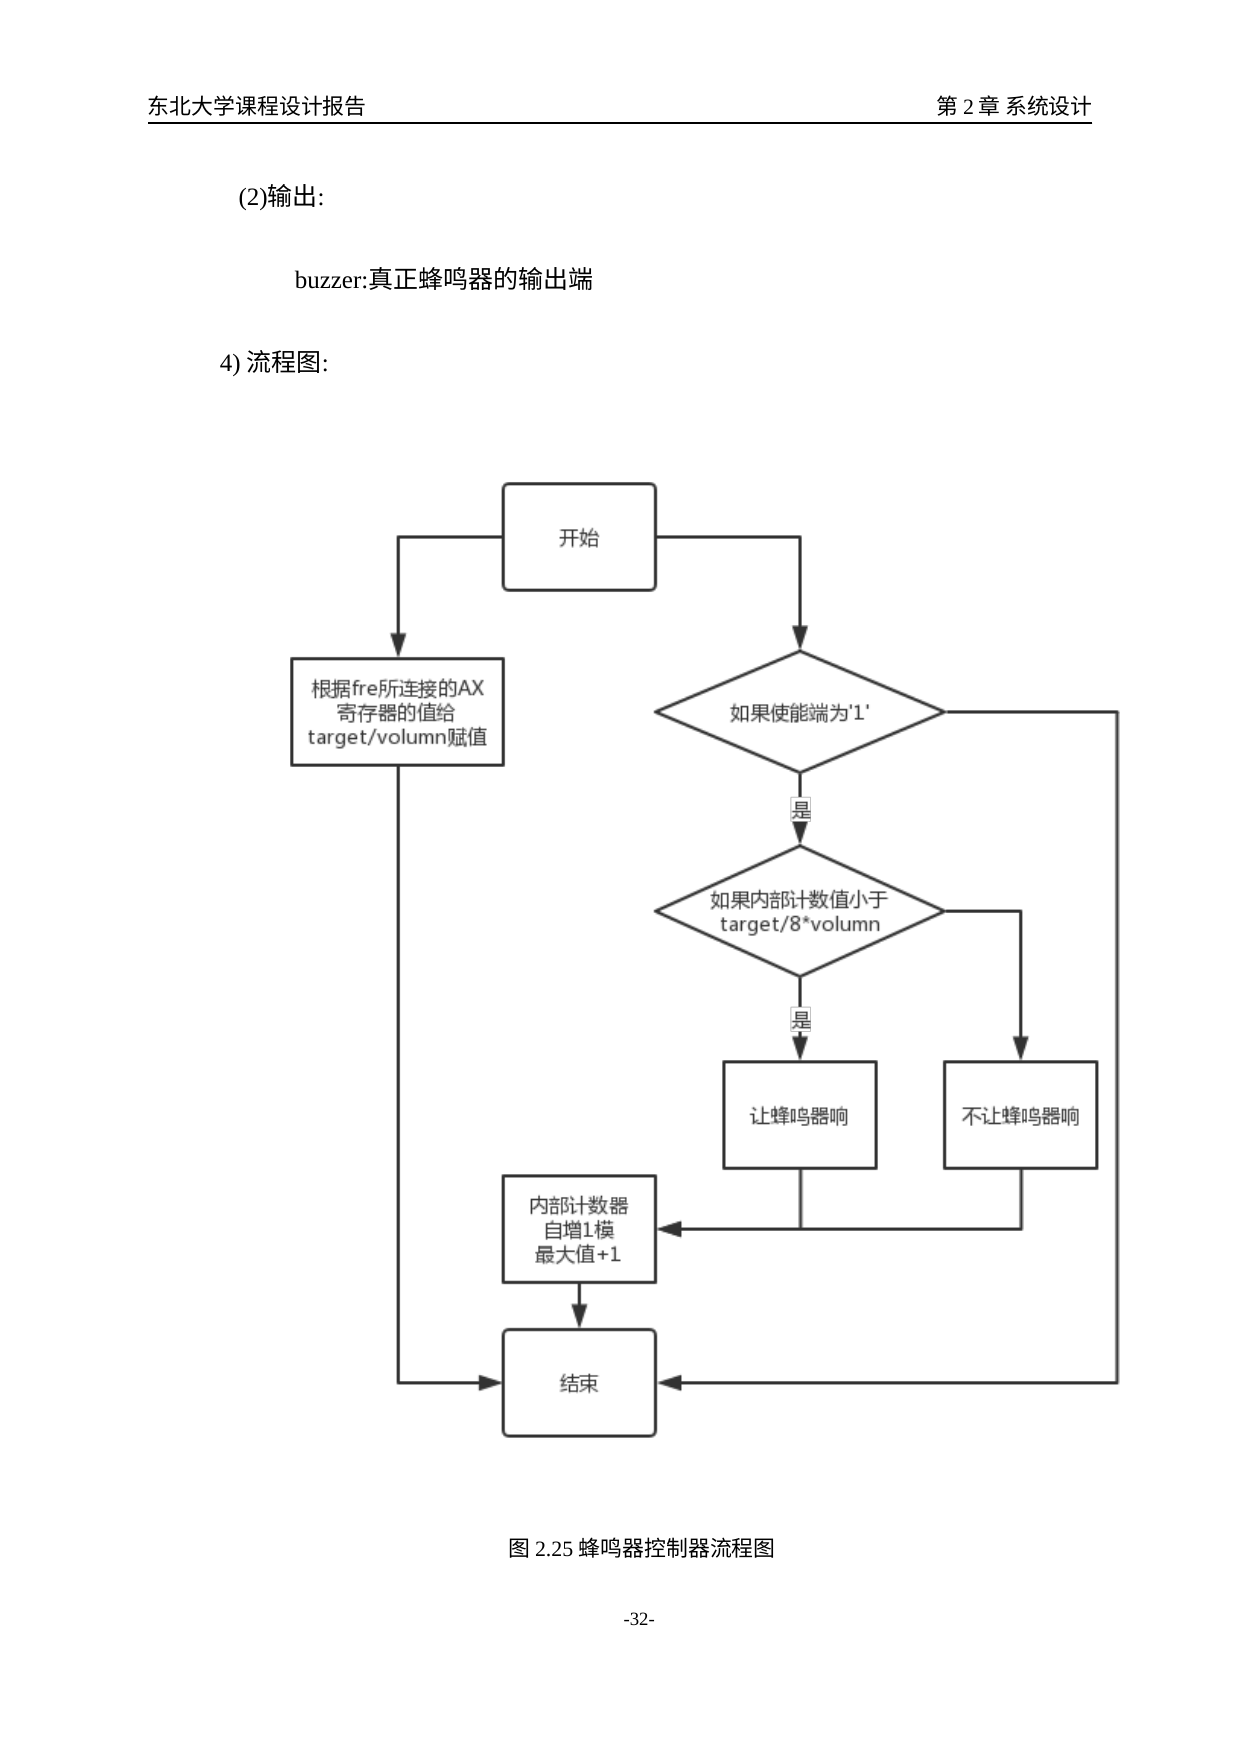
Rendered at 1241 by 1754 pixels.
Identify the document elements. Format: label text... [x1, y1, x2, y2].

picture [219, 411, 1164, 1485]
text (2)输出: [169, 162, 1071, 227]
text 4) 流程图: [169, 328, 1071, 393]
text 图2.25 蜂鸣器控制器流程图 [169, 1531, 1071, 1563]
text buzzer:真正蜂鸣器的输出端 [169, 245, 1071, 310]
